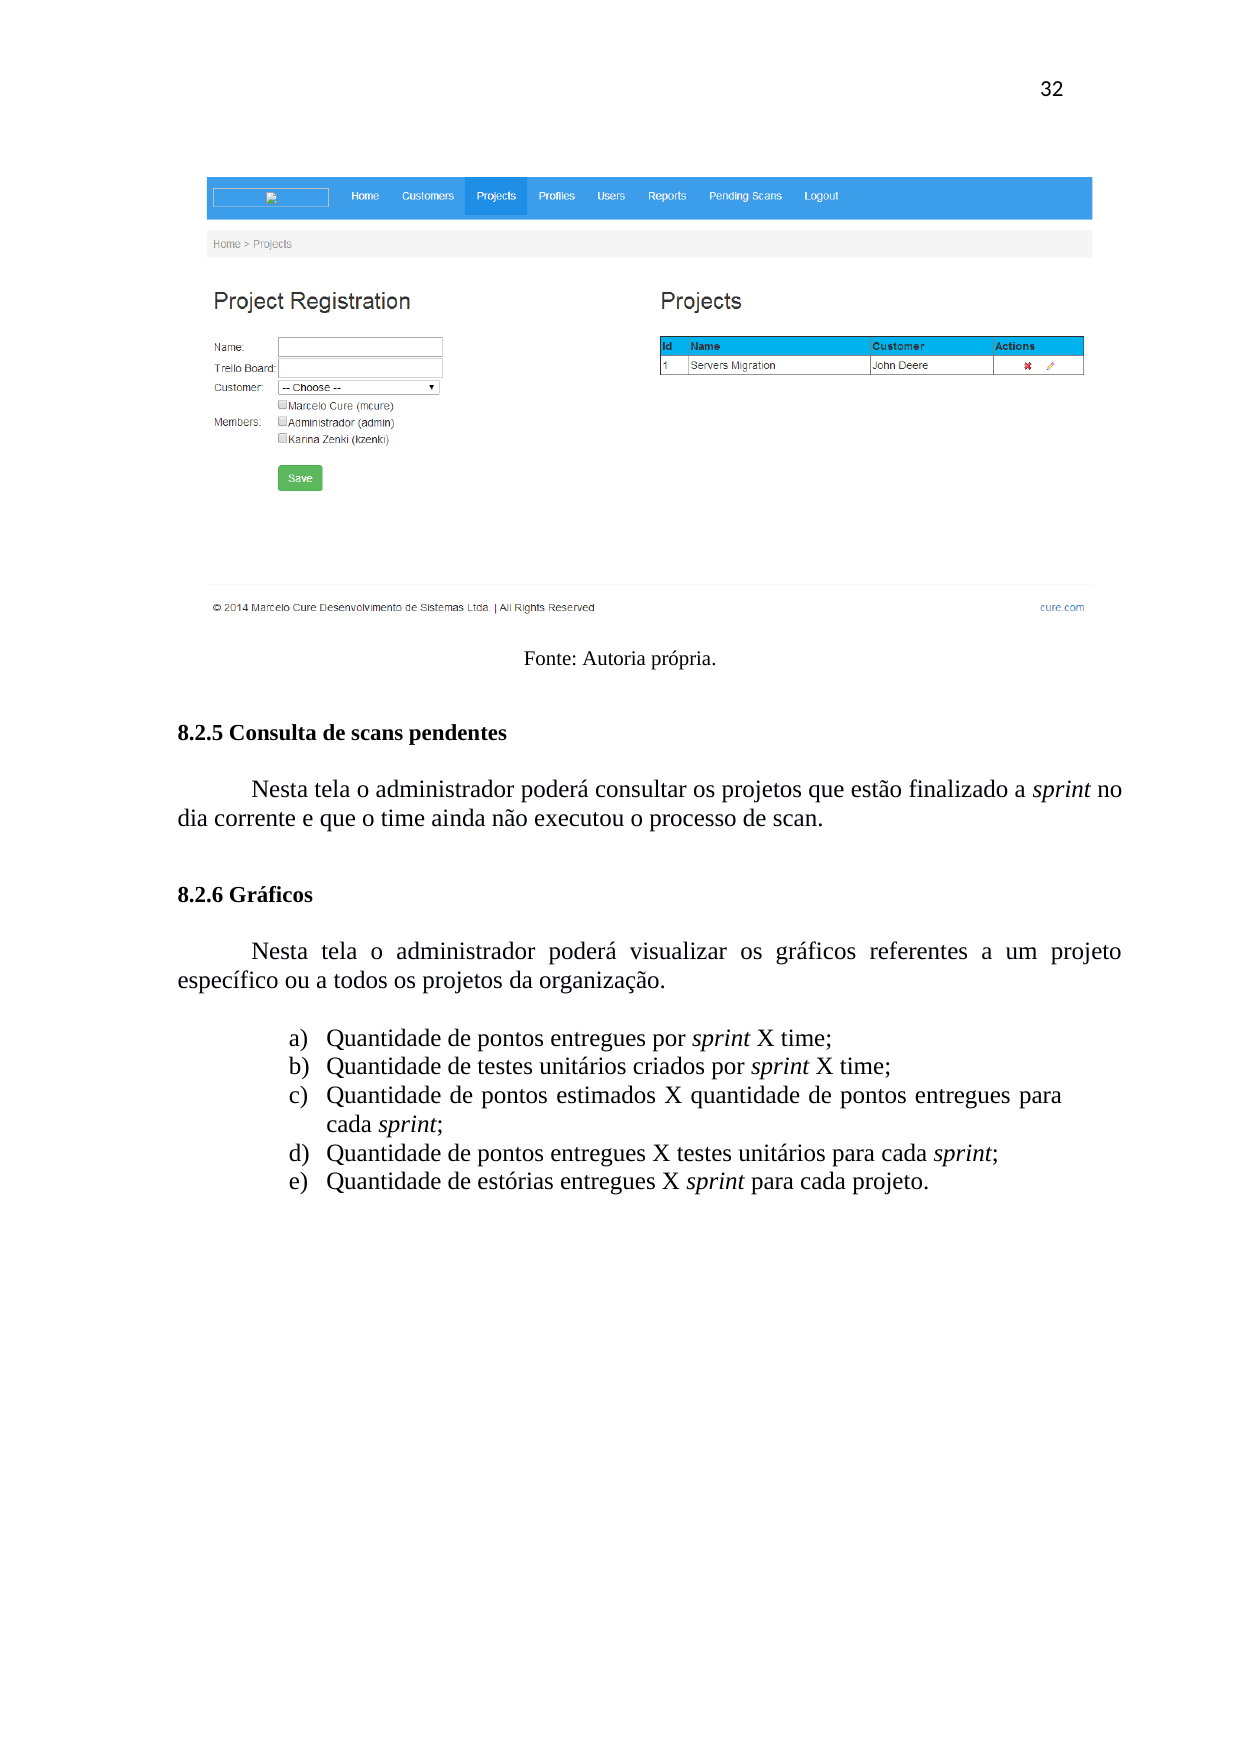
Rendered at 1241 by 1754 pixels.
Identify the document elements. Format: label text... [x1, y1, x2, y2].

list Quantidade de pontos entregues por sprint X time; [288, 1023, 1063, 1051]
text Fonte: Autoria própria. [177, 646, 1063, 669]
list Quantidade de pontos entregues X testes unitários para cada sprint; [288, 1138, 1063, 1166]
subtitle 8.2.5 Consulta de scans pendentes [177, 719, 1063, 746]
list Quantidade de pontos estimados X quantidade de pontos entregues para cada sprint; [288, 1080, 1063, 1138]
list Quantidade de testes unitários criados por sprint X time; [288, 1051, 1063, 1080]
text Nesta tela o administrador poderá consultar os projetos que estão finalizado a sprint no dia corrente e que o time ainda não executou o processo de scan. [177, 774, 1122, 832]
subtitle 8.2.6 Gráficos [177, 881, 1063, 908]
text Nesta tela o administrador poderá visualizar os gráficos referentes a um projeto específico ou a todos os projetos da organização. [177, 936, 1122, 994]
picture [206, 177, 1093, 617]
list Quantidade de estórias entregues X sprint para cada projeto. [288, 1166, 1063, 1195]
